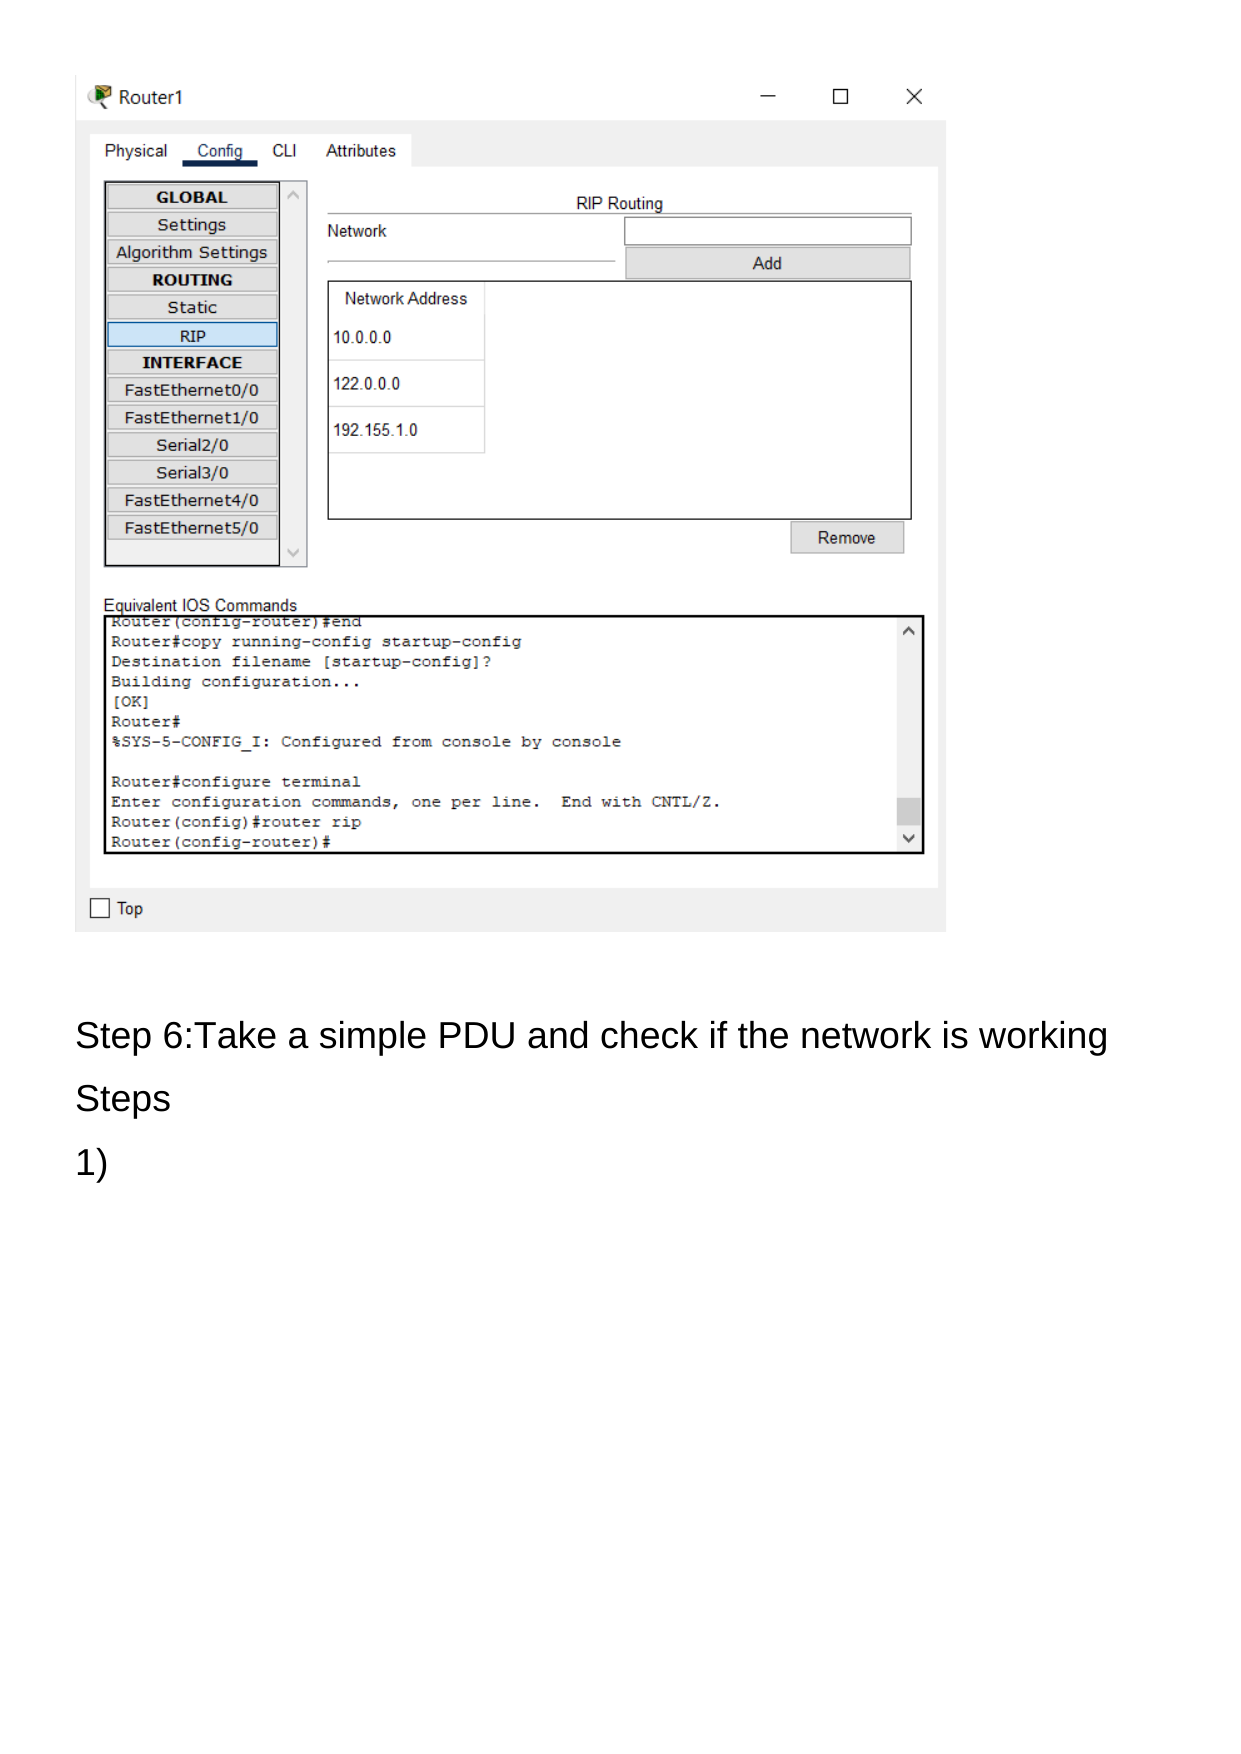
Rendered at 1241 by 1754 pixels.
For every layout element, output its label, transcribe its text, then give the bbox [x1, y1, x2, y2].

text Steps [75, 1077, 1165, 1120]
text Step 6:Take a simple PDU and check if the network is working [75, 1013, 1165, 1056]
picture [75, 75, 947, 932]
text 1) [75, 1140, 1165, 1183]
